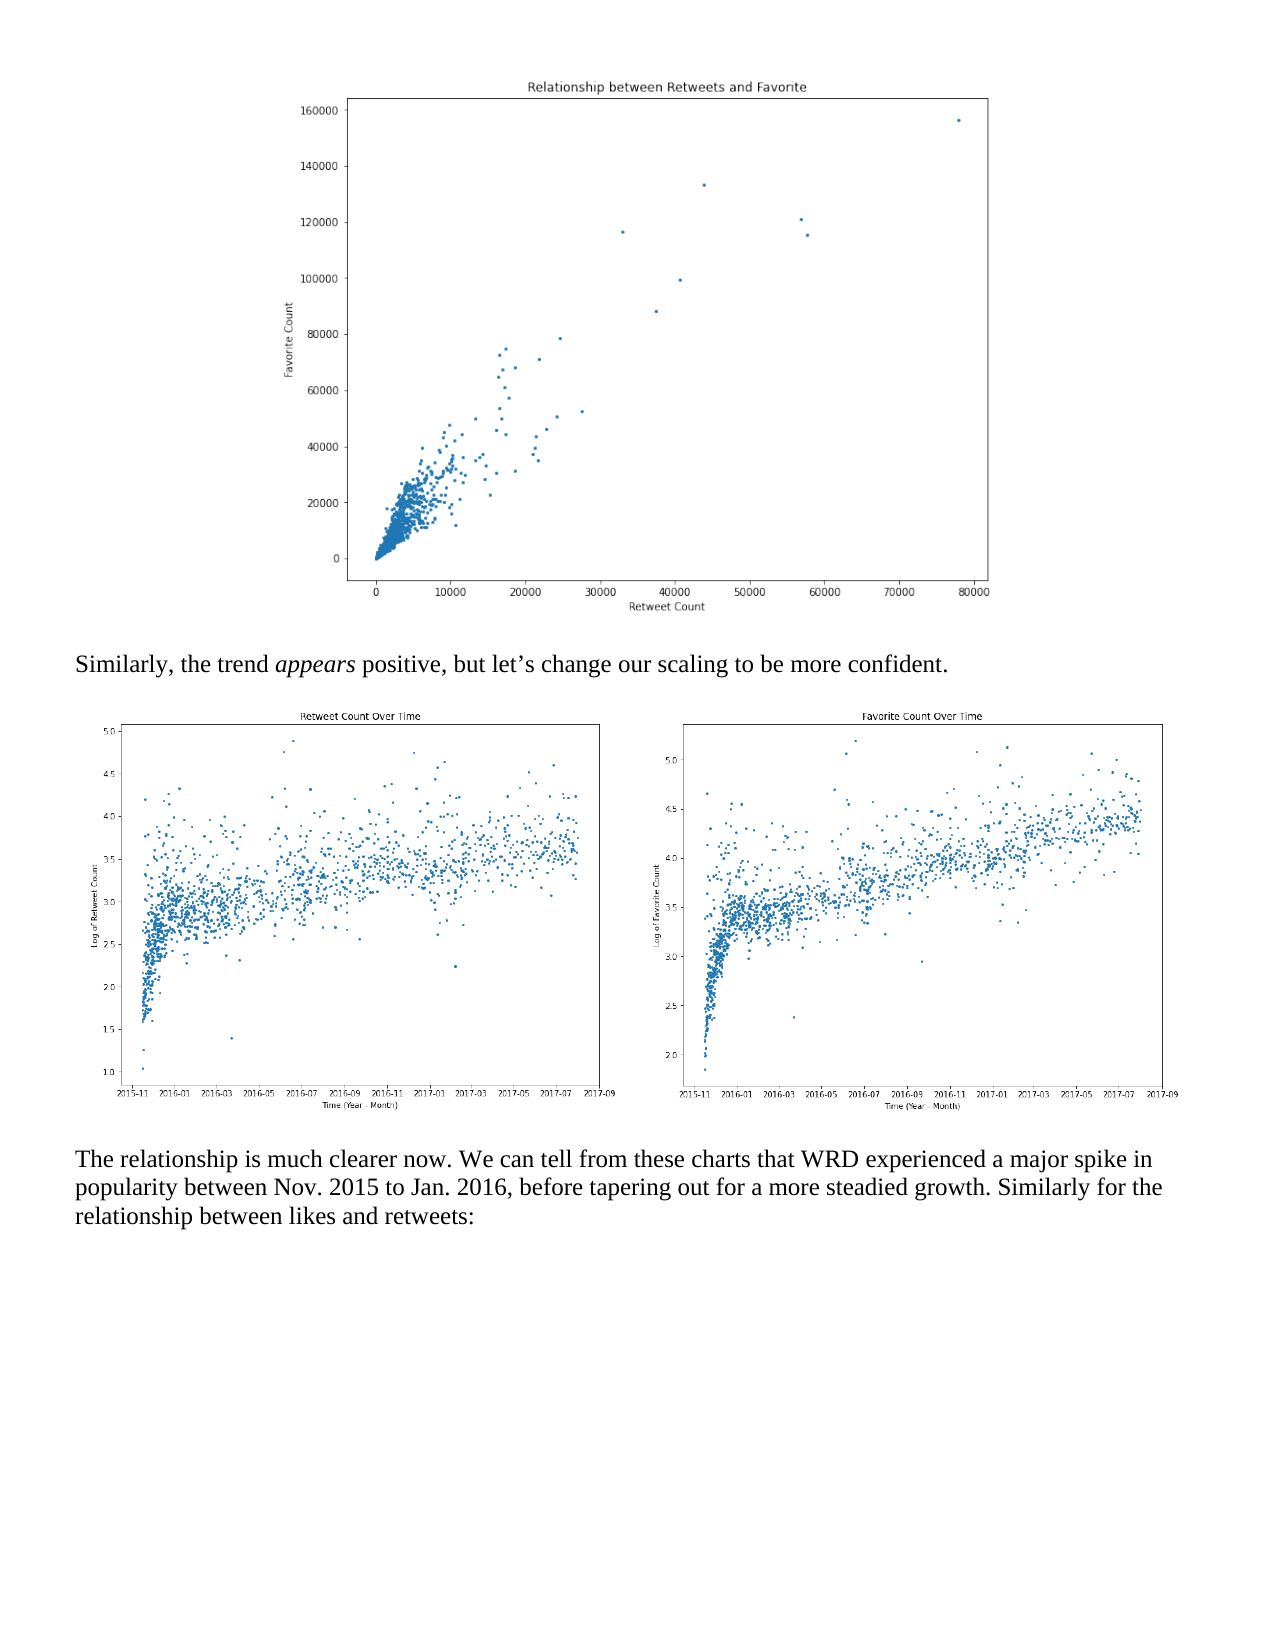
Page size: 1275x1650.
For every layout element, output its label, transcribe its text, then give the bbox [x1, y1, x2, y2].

text The relationship is much clearer now. We can tell from these charts that WRD experienced a major spike in popularity between Nov. 2015 to Jan. 2016, before tapering out for a more steadied growth. Similarly for the relationship between likes and retweets: [75, 1144, 1200, 1230]
text Similarly, the trend appears positive, but let’s change our scaling to be more confident. [75, 649, 1200, 677]
table_header [75, 706, 637, 1144]
picture [648, 706, 1183, 1115]
picture [278, 75, 997, 620]
table_header [637, 706, 1199, 1144]
picture [86, 706, 620, 1114]
